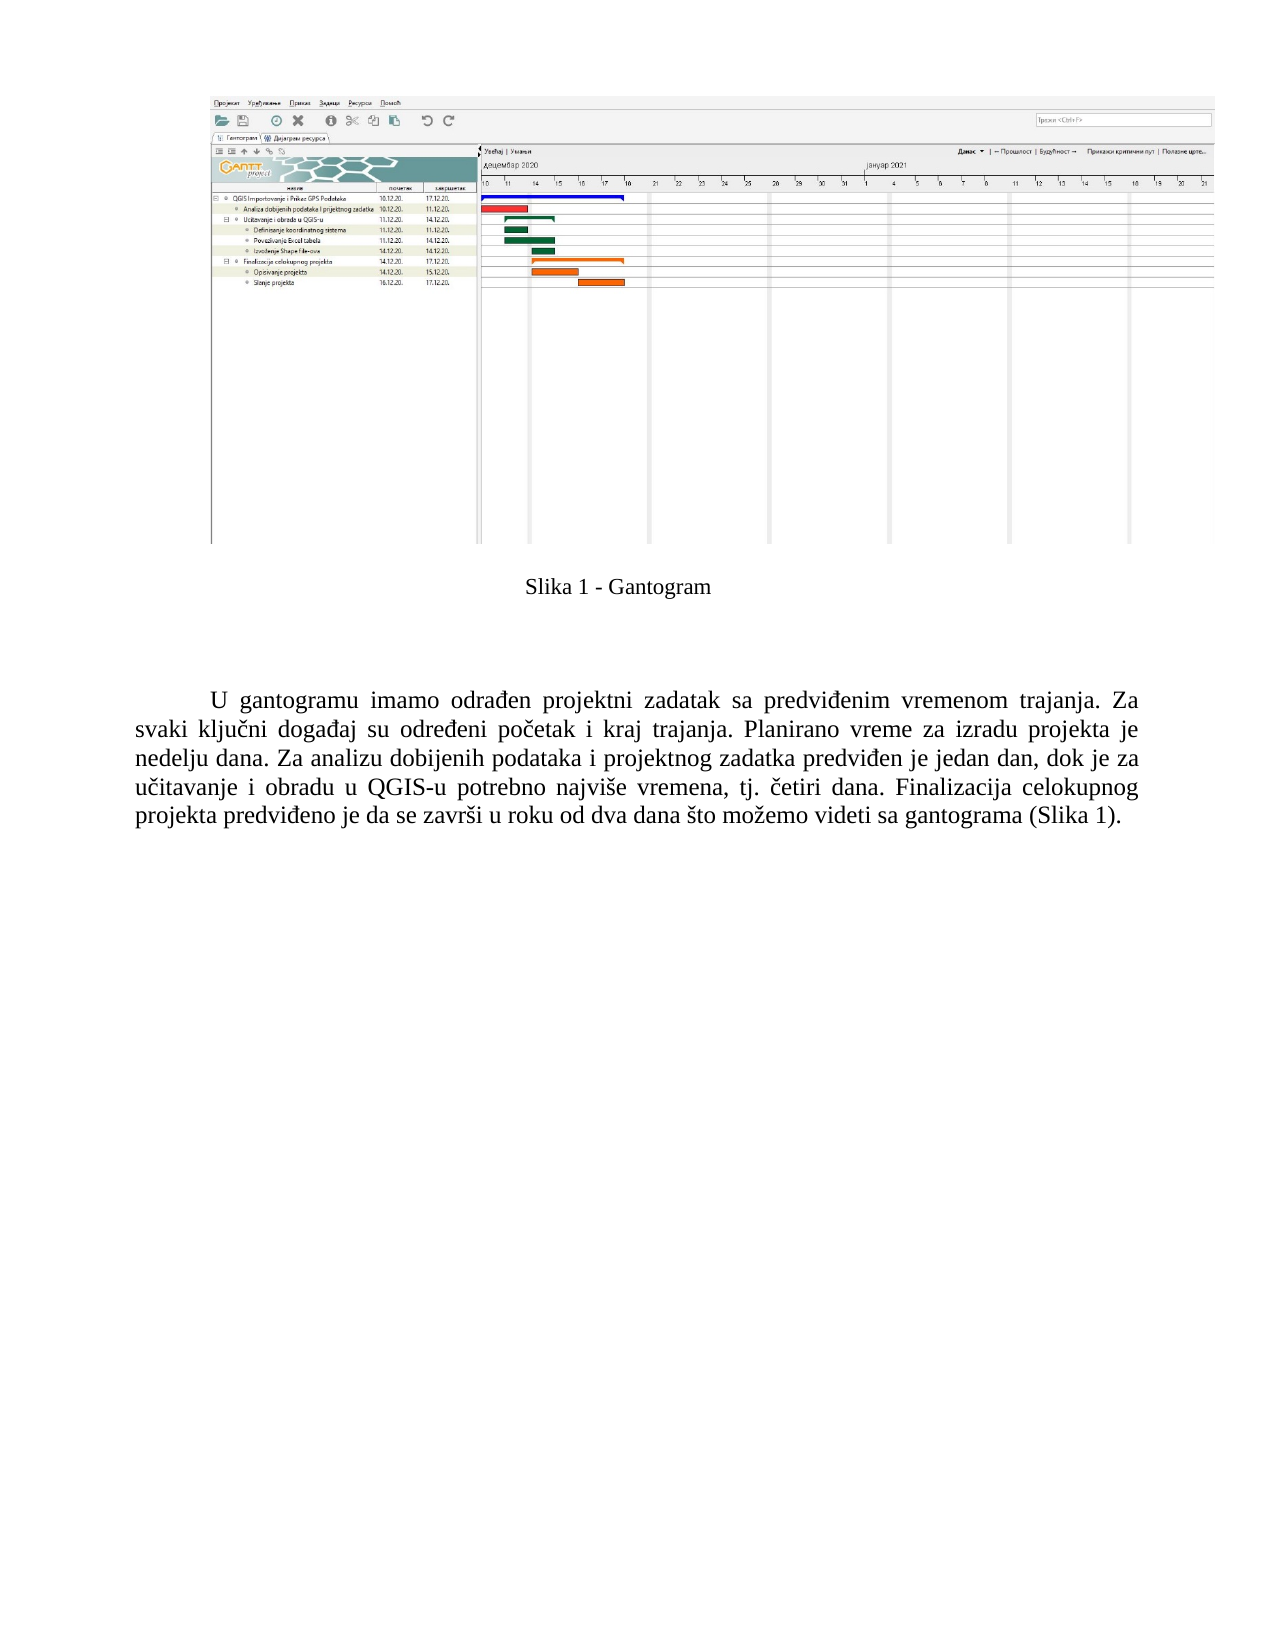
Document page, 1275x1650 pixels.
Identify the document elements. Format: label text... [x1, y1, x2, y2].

picture [210, 96, 1215, 544]
text U gantogramu imamo odrađen projektni zadatak sa predviđenim vremenom trajanja. Za svaki ključni događaj su određeni početak i kraj trajanja. Planirano vreme za izradu projekta je nedelju dana. Za analizu dobijenih podataka i projektnog zadatka predviđen je jedan dan, dok je za učitavanje i obradu u QGIS-u potrebno najviše vremena, tj. četiri dana. Finalizacija celokupnog projekta predviđeno je da se završi u roku od dva dana što možemo videti sa gantograma (Slika 1). [135, 685, 1140, 829]
text Slika 1 - Gantogram [135, 573, 1140, 599]
